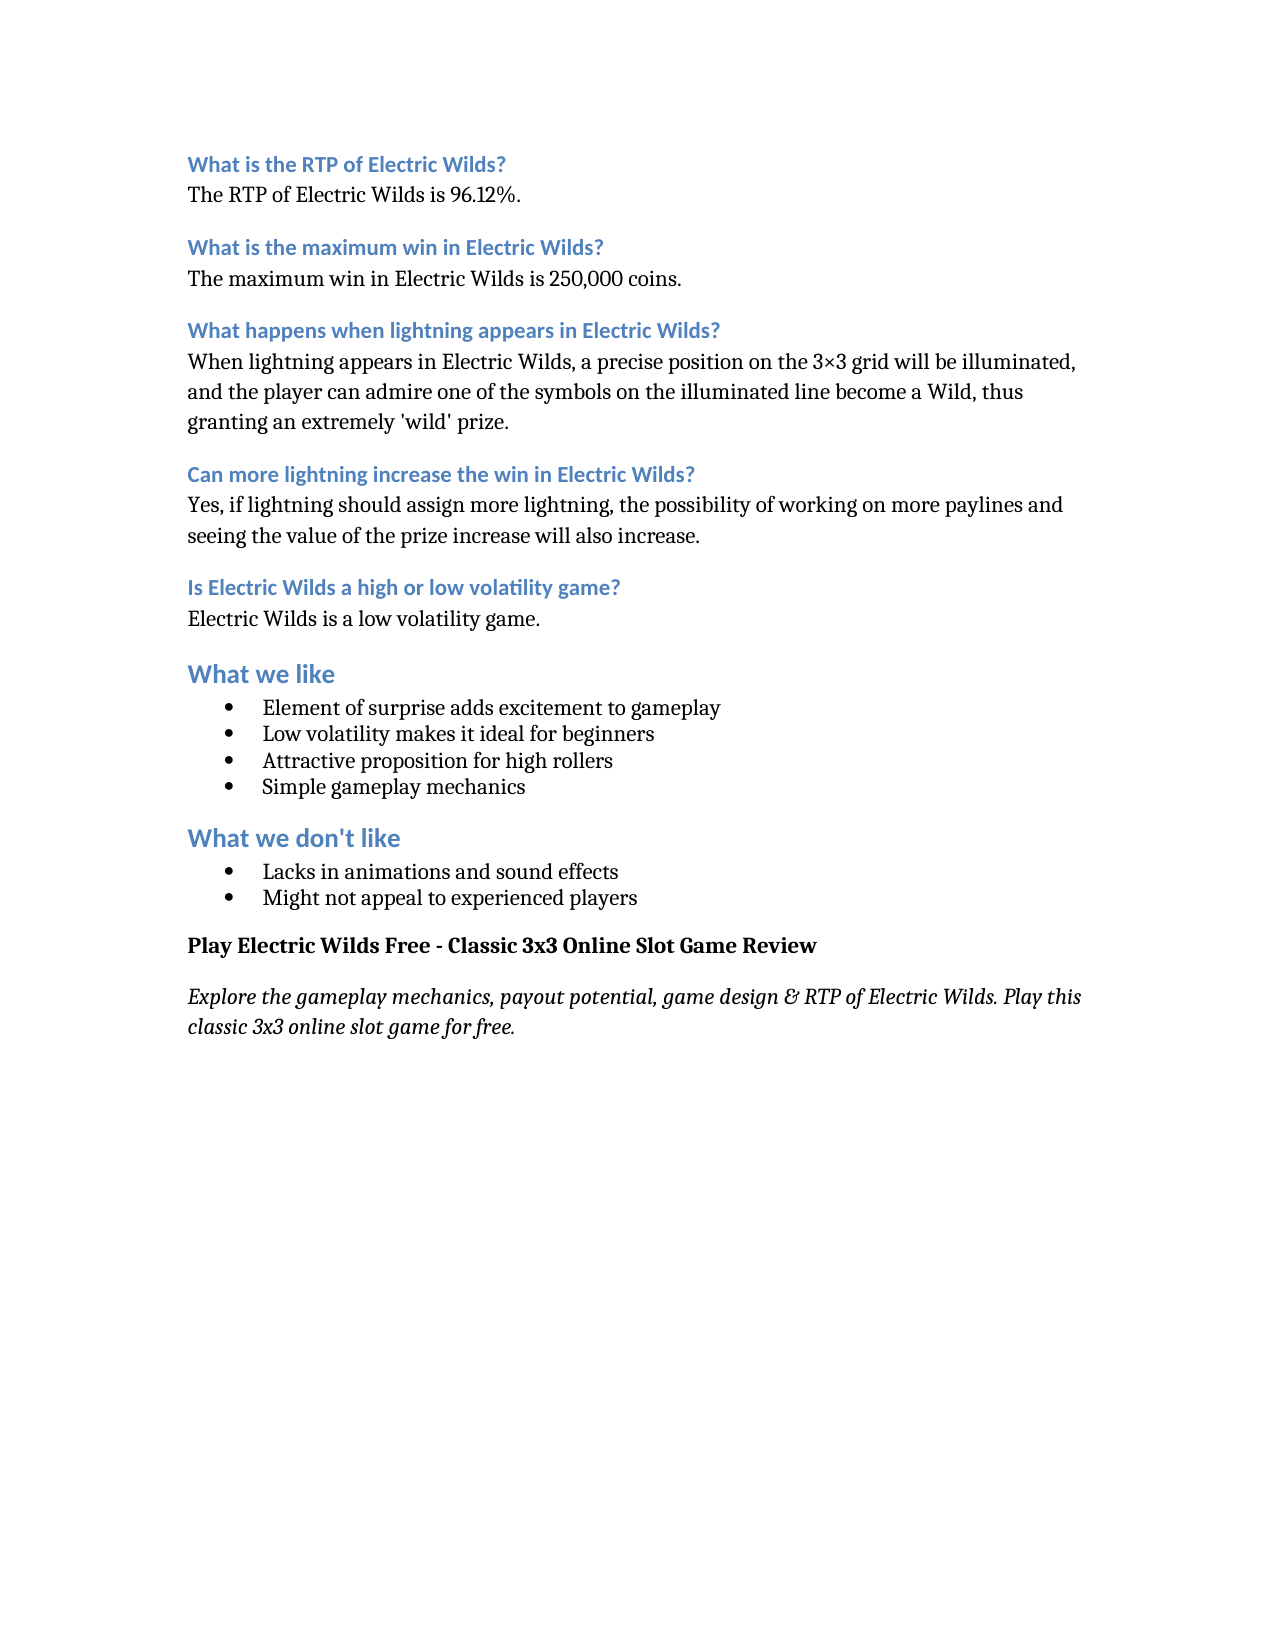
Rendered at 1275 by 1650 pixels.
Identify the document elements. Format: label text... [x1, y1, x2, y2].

text The RTP of Electric Wilds is 96.12%. [187, 182, 1087, 208]
list Low volatility makes it ideal for beginners [225, 721, 1087, 747]
text Play Electric Wilds Free - Classic 3x3 Online Slot Game Review [187, 932, 1087, 959]
subtitle What happens when lightning appears in Electric Wilds? [187, 316, 1087, 344]
text Explore the gameplay mechanics, payout potential, game design & RTP of Electric Wilds. Play this classic 3x3 online slot game for free. [187, 983, 1087, 1040]
text When lightning appears in Electric Wilds, a precise position on the 3×3 grid will be illuminated, and the player can admire one of the symbols on the illuminated line become a Wild, thus granting an extremely 'wild' prize. [187, 349, 1087, 435]
subtitle What is the maximum win in Electric Wilds? [187, 233, 1087, 261]
text The maximum win in Electric Wilds is 250,000 coins. [187, 265, 1087, 292]
text Yes, if lightning should assign more lightning, the possibility of working on more paylines and seeing the value of the prize increase will also increase. [187, 492, 1087, 549]
list Simple gameplay mechanics [225, 774, 1087, 800]
subtitle What we don't like [187, 821, 1087, 854]
subtitle What is the RTP of Electric Wilds? [187, 150, 1087, 178]
text Electric Wilds is a low volatility game. [187, 606, 1087, 632]
subtitle What we like [187, 657, 1087, 690]
list Lacks in animations and sound effects [225, 859, 1087, 885]
list Attractive proposition for high rollers [225, 747, 1087, 774]
list Might not appeal to experienced players [225, 885, 1087, 912]
subtitle Can more lightning increase the win in Electric Wilds? [187, 460, 1087, 488]
list Element of surprise adds excitement to gameplay [225, 695, 1087, 721]
subtitle Is Electric Wilds a high or low volatility game? [187, 573, 1087, 602]
